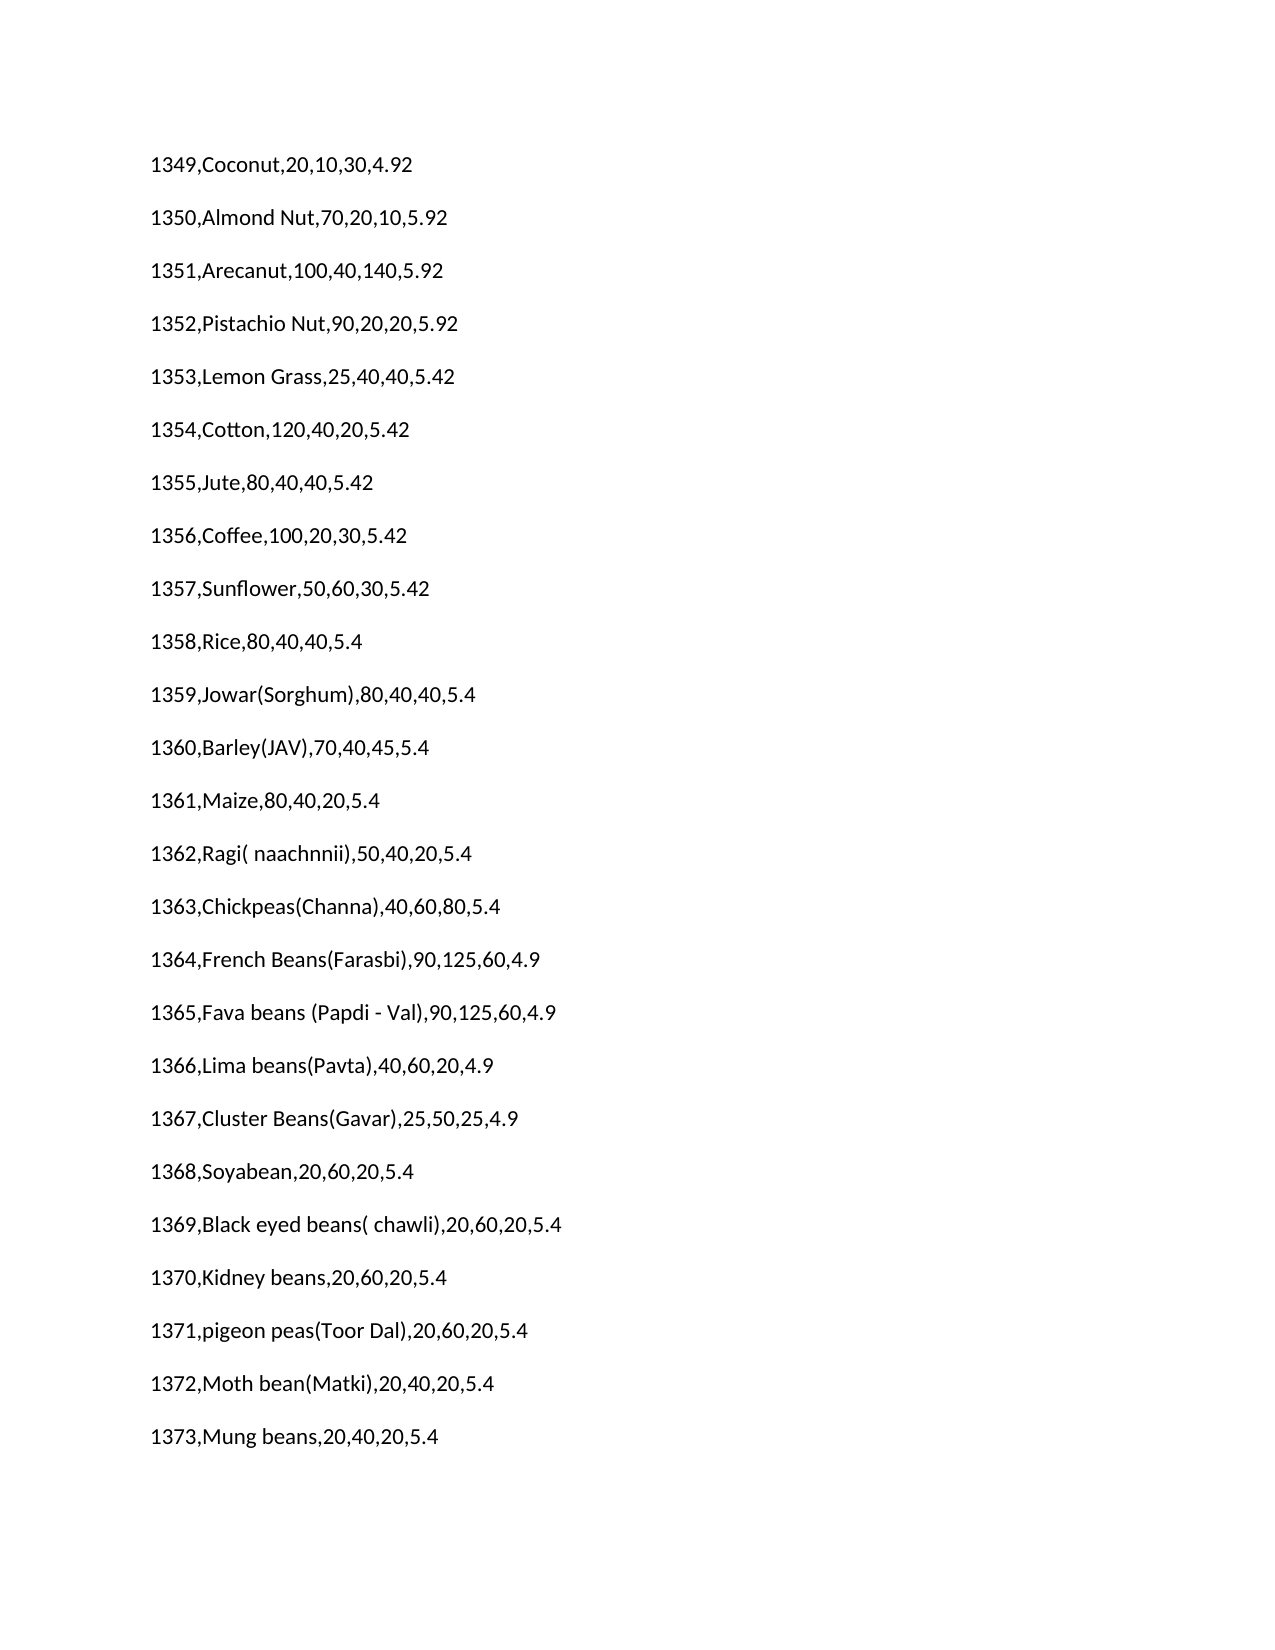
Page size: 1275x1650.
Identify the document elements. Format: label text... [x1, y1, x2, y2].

text 1373,Mung beans,20,40,20,5.4 [150, 1422, 1125, 1451]
text 1362,Ragi( naachnnii),50,40,20,5.4 [150, 839, 1125, 867]
text 1365,Fava beans (Papdi - Val),90,125,60,4.9 [150, 998, 1125, 1026]
text 1350,Almond Nut,70,20,10,5.92 [150, 203, 1125, 231]
text 1372,Moth bean(Matki),20,40,20,5.4 [150, 1369, 1125, 1397]
text 1364,French Beans(Farasbi),90,125,60,4.9 [150, 945, 1125, 973]
text 1358,Rice,80,40,40,5.4 [150, 627, 1125, 655]
text 1351,Arecanut,100,40,140,5.92 [150, 256, 1125, 284]
text 1361,Maize,80,40,20,5.4 [150, 786, 1125, 814]
text 1366,Lima beans(Pavta),40,60,20,4.9 [150, 1051, 1125, 1079]
text 1353,Lemon Grass,25,40,40,5.42 [150, 362, 1125, 390]
text 1357,Sunflower,50,60,30,5.42 [150, 574, 1125, 602]
text 1355,Jute,80,40,40,5.42 [150, 468, 1125, 496]
text 1356,Coffee,100,20,30,5.42 [150, 521, 1125, 549]
text 1354,Cotton,120,40,20,5.42 [150, 415, 1125, 443]
text 1367,Cluster Beans(Gavar),25,50,25,4.9 [150, 1104, 1125, 1132]
text 1349,Coconut,20,10,30,4.92 [150, 150, 1125, 178]
text 1368,Soyabean,20,60,20,5.4 [150, 1157, 1125, 1185]
text 1360,Barley(JAV),70,40,45,5.4 [150, 733, 1125, 761]
text 1369,Black eyed beans( chawli),20,60,20,5.4 [150, 1210, 1125, 1238]
text 1363,Chickpeas(Channa),40,60,80,5.4 [150, 892, 1125, 920]
text 1371,pigeon peas(Toor Dal),20,60,20,5.4 [150, 1316, 1125, 1344]
text 1370,Kidney beans,20,60,20,5.4 [150, 1263, 1125, 1291]
text 1352,Pistachio Nut,90,20,20,5.92 [150, 309, 1125, 337]
text 1359,Jowar(Sorghum),80,40,40,5.4 [150, 680, 1125, 708]
